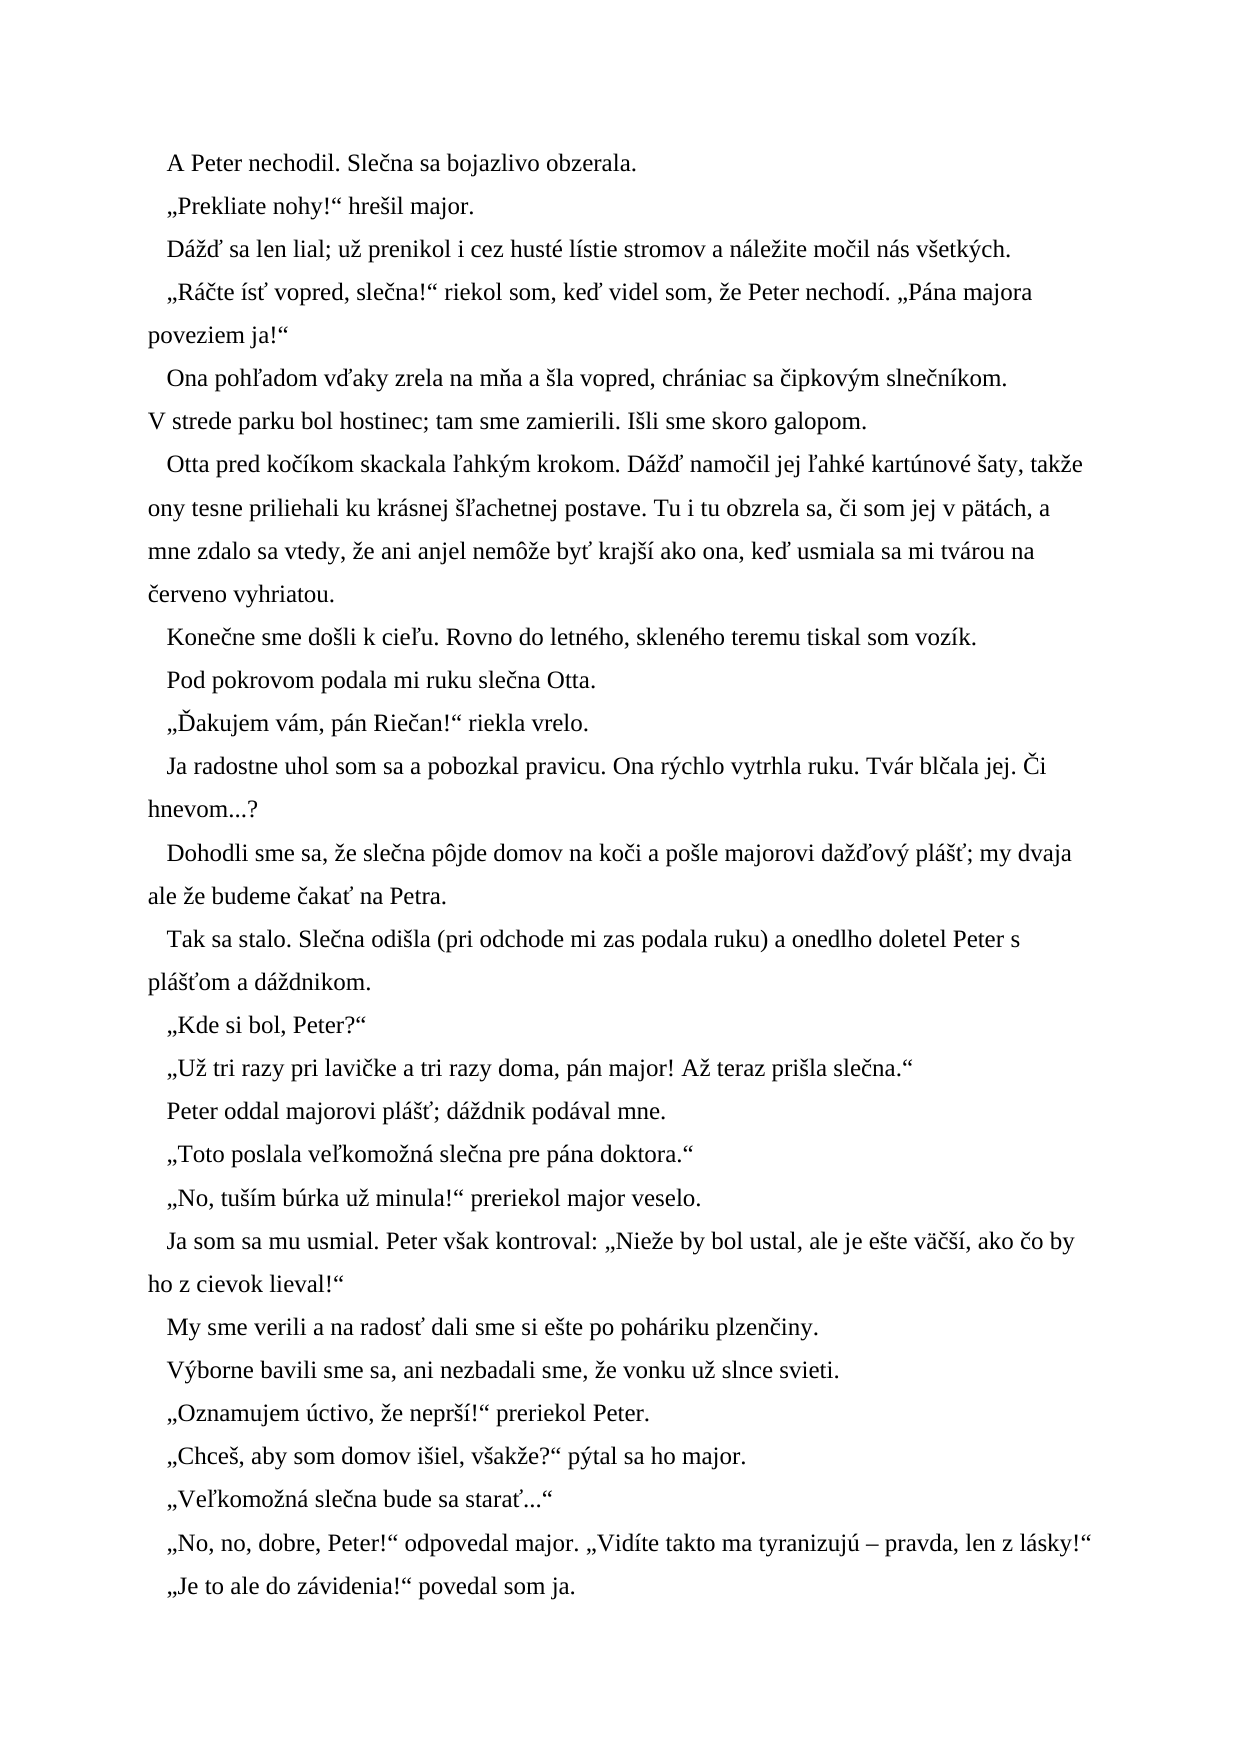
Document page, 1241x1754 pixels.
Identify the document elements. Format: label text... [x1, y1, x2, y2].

text Dážď sa len lial; už prenikol i cez husté lístie stromov a náležite močil nás všetkých. [148, 234, 1093, 263]
text Ja som sa mu usmial. Peter však kontroval: „Nieže by bol ustal, ale je ešte väčší, ako čo by ho z cievok lieval!“ [148, 1226, 1093, 1298]
text „No, tuším búrka už minula!“ preriekol major veselo. [148, 1183, 1093, 1211]
text „Ráčte ísť vopred, slečna!“ riekol som, keď videl som, že Peter nechodí. „Pána majora poveziem ja!“ [148, 277, 1093, 349]
text „Prekliate nohy!“ hrešil major. [148, 191, 1093, 219]
text Výborne bavili sme sa, ani nezbadali sme, že vonku už slnce svieti. [148, 1355, 1093, 1384]
text My sme verili a na radosť dali sme si ešte po poháriku plzenčiny. [148, 1312, 1093, 1341]
text Pod pokrovom podala mi ruku slečna Otta. [148, 665, 1093, 694]
text „Už tri razy pri lavičke a tri razy doma, pán major! Až teraz prišla slečna.“ [148, 1053, 1093, 1082]
text „Toto poslala veľkomožná slečna pre pána doktora.“ [148, 1139, 1093, 1168]
text „No, no, dobre, Peter!“ odpovedal major. „Vidíte takto ma tyranizujú – pravda, len z lásky!“ [148, 1528, 1093, 1556]
text „Kde si bol, Peter?“ [148, 1010, 1093, 1039]
text „Oznamujem úctivo, že neprší!“ preriekol Peter. [148, 1398, 1093, 1427]
text Ja radostne uhol som sa a pobozkal pravicu. Ona rýchlo vytrhla ruku. Tvár blčala jej. Či hnevom...? [148, 751, 1093, 823]
text „Veľkomožná slečna bude sa starať...“ [148, 1484, 1093, 1513]
text „Chceš, aby som domov išiel, všakže?“ pýtal sa ho major. [148, 1441, 1093, 1470]
text Peter oddal majorovi plášť; dáždnik podával mne. [148, 1096, 1093, 1125]
text Dohodli sme sa, že slečna pôjde domov na koči a pošle majorovi dažďový plášť; my dvaja ale že budeme čakať na Petra. [148, 838, 1093, 909]
text A Peter nechodil. Slečna sa bojazlivo obzerala. [148, 148, 1093, 176]
text Tak sa stalo. Slečna odišla (pri odchode mi zas podala ruku) a onedlho doletel Peter s plášťom a dáždnikom. [148, 924, 1093, 996]
text „Ďakujem vám, pán Riečan!“ riekla vrelo. [148, 708, 1093, 737]
text Konečne sme došli k cieľu. Rovno do letného, skleného teremu tiskal som vozík. [148, 622, 1093, 651]
text Ona pohľadom vďaky zrela na mňa a šla vopred, chrániac sa čipkovým slnečníkom. [148, 363, 1093, 392]
text „Je to ale do závidenia!“ povedal som ja. [148, 1571, 1093, 1599]
text Otta pred kočíkom skackala ľahkým krokom. Dážď namočil jej ľahké kartúnové šaty, takže ony tesne priliehali ku krásnej šľachetnej postave. Tu i tu obzrela sa, či som jej v pätách, a mne zdalo sa vtedy, že ani anjel nemôže byť krajší ako ona, keď usmiala sa mi tvárou na červeno vyhriatou. [148, 449, 1093, 608]
text V strede parku bol hostinec; tam sme zamierili. Išli sme skoro galopom. [148, 406, 1093, 435]
